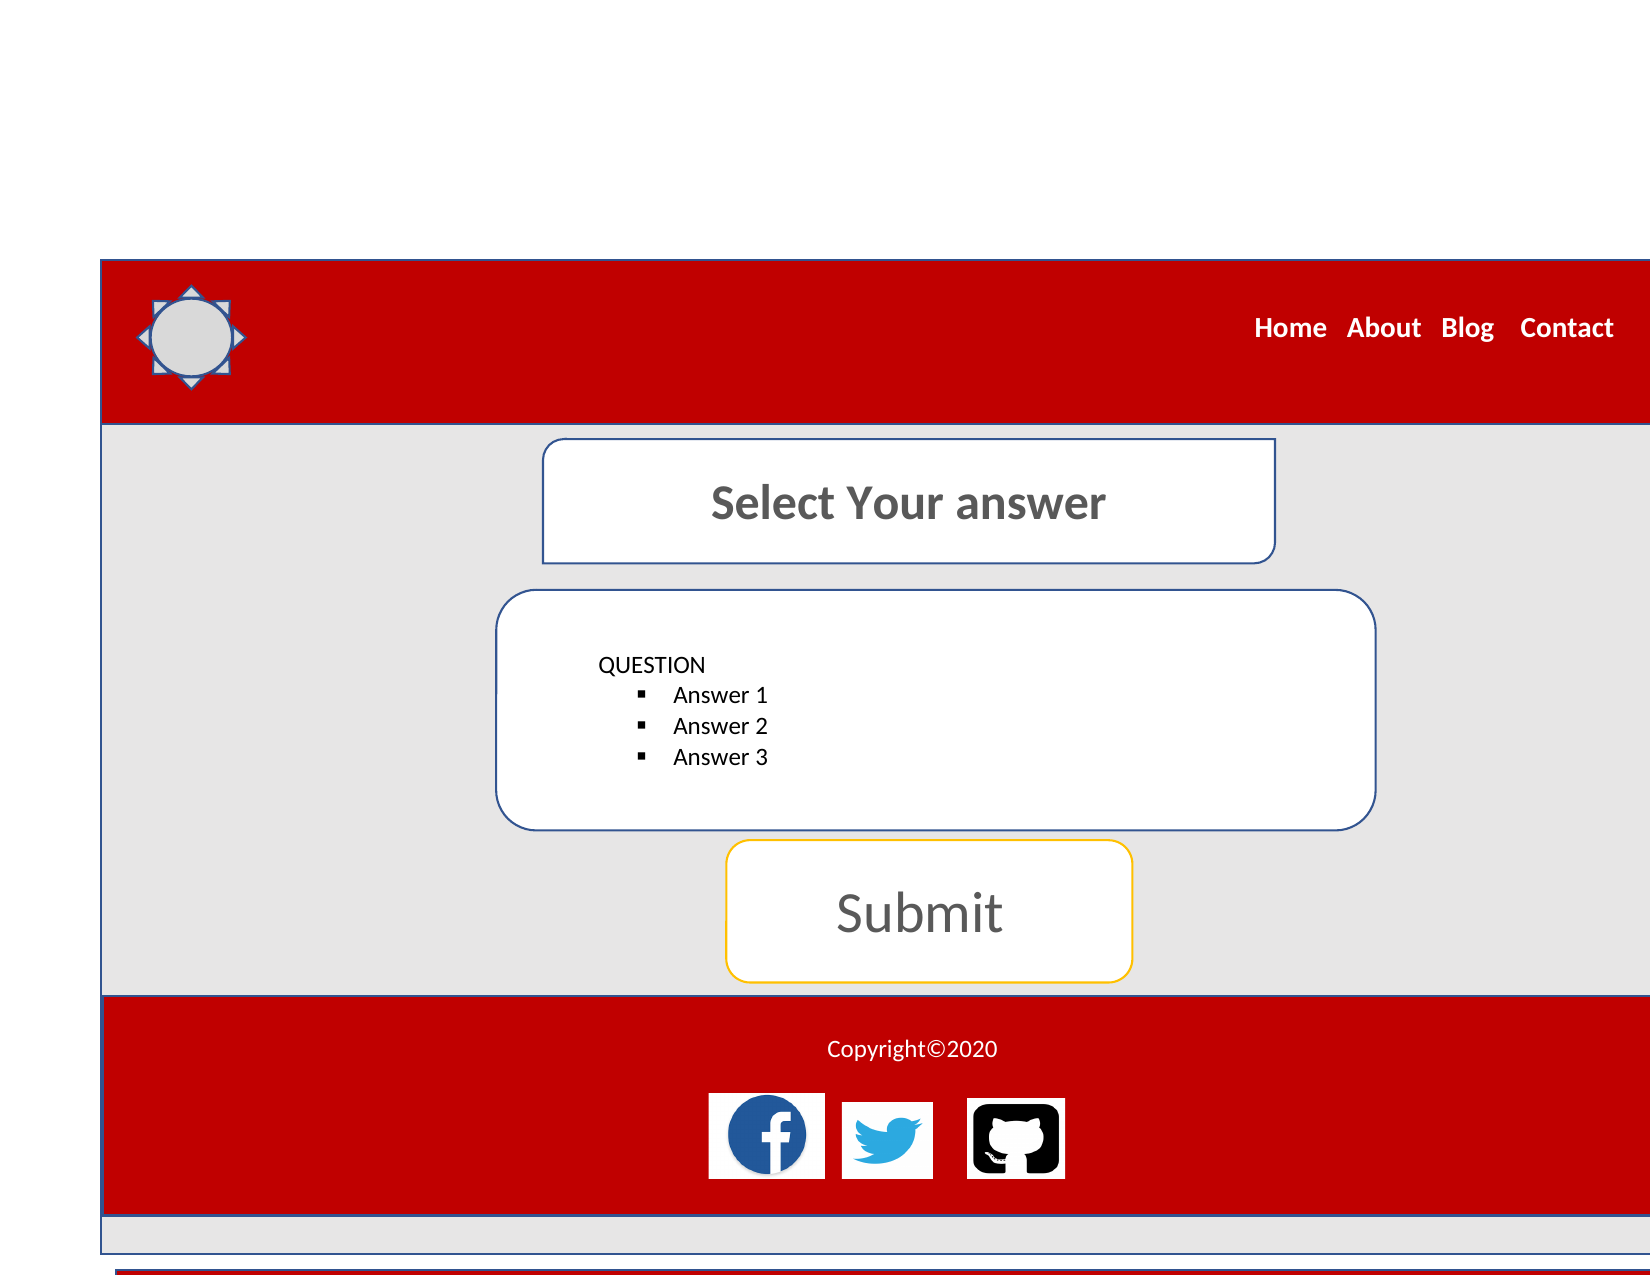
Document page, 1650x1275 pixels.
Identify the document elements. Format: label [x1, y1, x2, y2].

picture [708, 1093, 825, 1179]
picture [841, 1102, 933, 1179]
picture [967, 1098, 1066, 1179]
